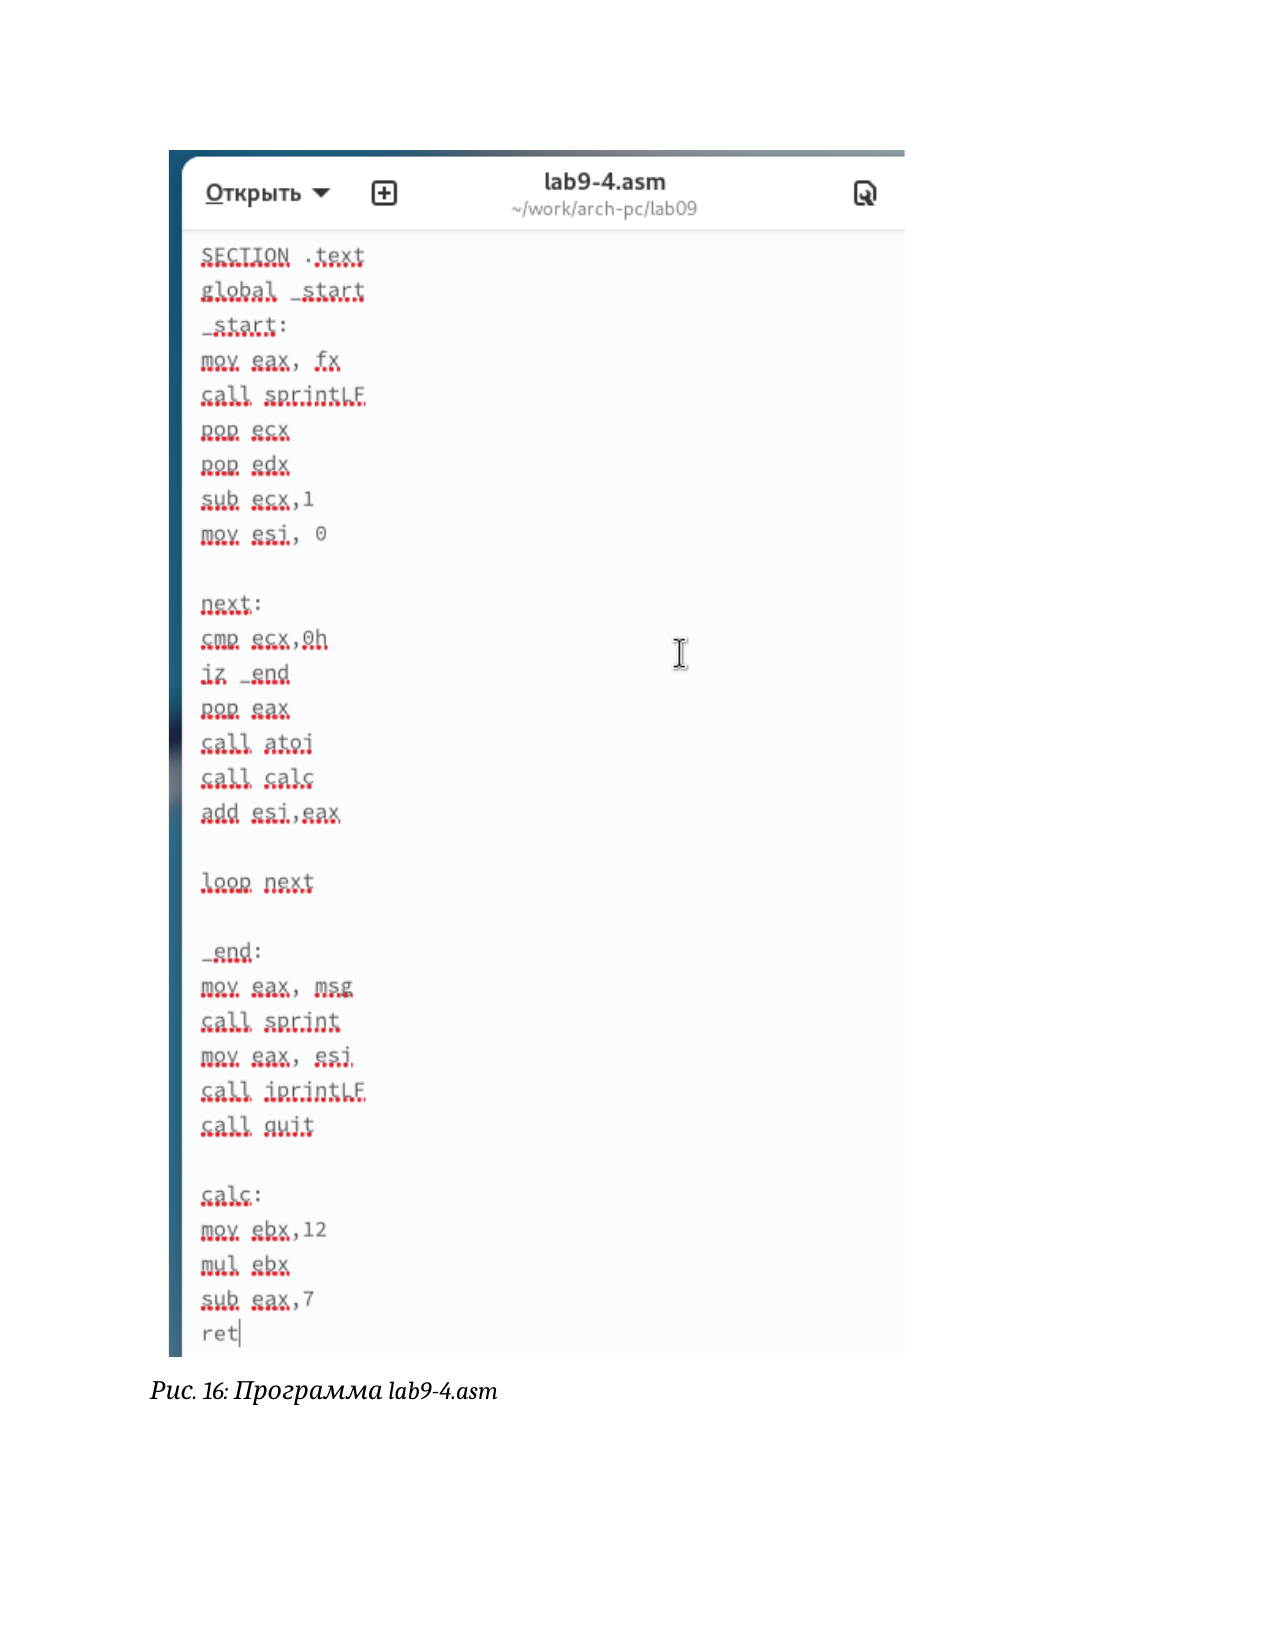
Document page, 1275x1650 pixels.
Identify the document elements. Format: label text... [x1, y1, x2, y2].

text Рис. 16: Программа lab9-4.asm [150, 1377, 1125, 1406]
picture [168, 150, 905, 1357]
